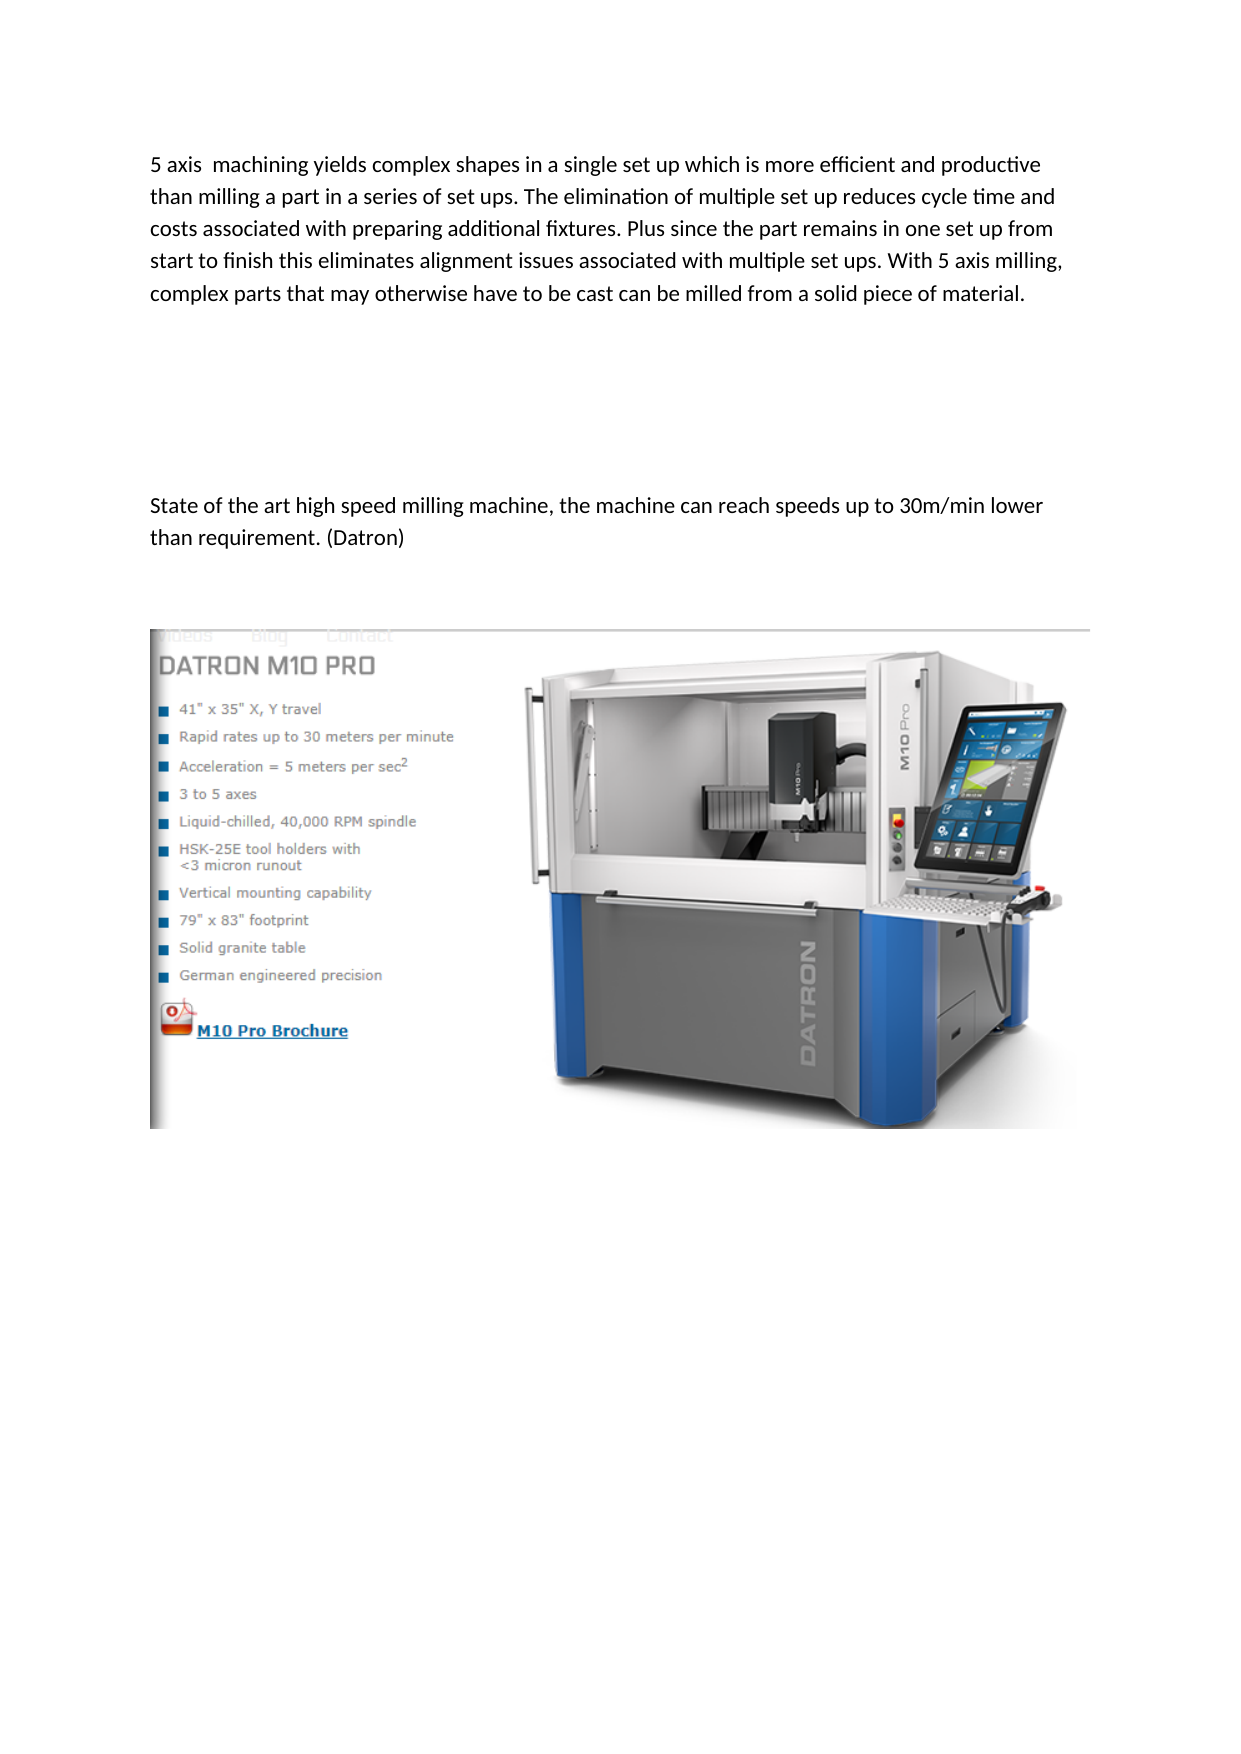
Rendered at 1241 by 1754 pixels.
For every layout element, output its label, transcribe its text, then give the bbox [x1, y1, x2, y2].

picture [150, 629, 1091, 1129]
text 5 axis machining yields complex shapes in a single set up which is more efficient and productive than milling a part in a series of set ups. The elimination of multiple set up reduces cycle time and costs associated with preparing additional fixtures. Plus since the part remains in one set up from start to finish this eliminates alignment issues associated with multiple set ups. With 5 axis milling, complex parts that may otherwise have to be cast can be milled from a solid piece of material. [150, 150, 1090, 307]
text State of the art high speed milling machine, the machine can reach speeds up to 30m/min lower than requirement. (Datron) [150, 491, 1090, 551]
